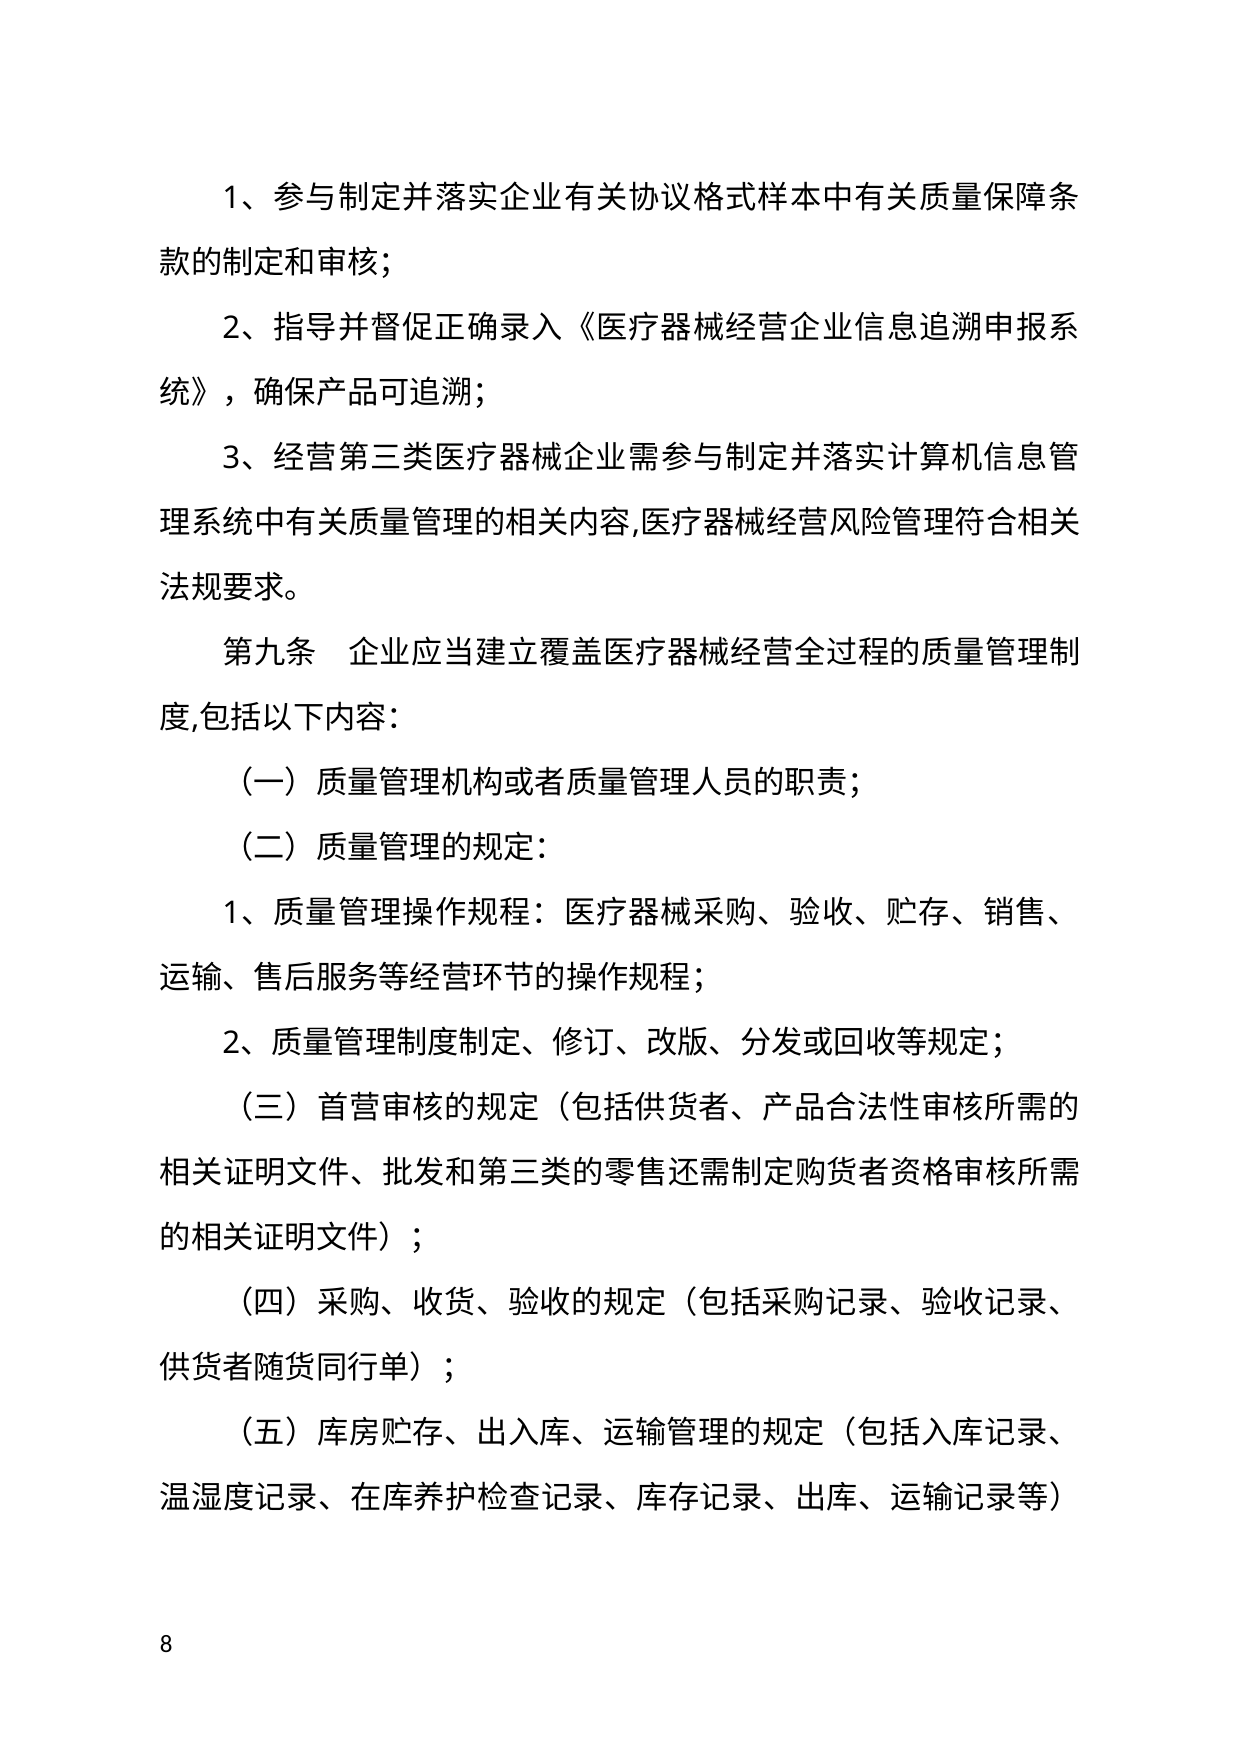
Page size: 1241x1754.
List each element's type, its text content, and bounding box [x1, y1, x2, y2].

text 第九条 企业应当建立覆盖医疗器械经营全过程的质量管理制度,包括以下内容： [159, 617, 1081, 747]
text 1、参与制定并落实企业有关协议格式样本中有关质量保障条款的制定和审核； [159, 162, 1081, 292]
text （四）采购、收货、验收的规定（包括采购记录、验收记录、供货者随货同行单）； [159, 1267, 1081, 1397]
text 2、指导并督促正确录入《医疗器械经营企业信息追溯申报系统》，确保产品可追溯； [159, 292, 1081, 422]
text （三）首营审核的规定（包括供货者、产品合法性审核所需的相关证明文件、批发和第三类的零售还需制定购货者资格审核所需的相关证明文件）； [159, 1072, 1081, 1267]
text 3、经营第三类医疗器械企业需参与制定并落实计算机信息管理系统中有关质量管理的相关内容,医疗器械经营风险管理符合相关法规要求。 [159, 422, 1081, 617]
text 1、质量管理操作规程：医疗器械采购、验收、贮存、销售、运输、售后服务等经营环节的操作规程； [159, 877, 1081, 1007]
text （五）库房贮存、出入库、运输管理的规定（包括入库记录、温湿度记录、在库养护检查记录、库存记录、出库、运输记录等）； [159, 1397, 1081, 1592]
text （二）质量管理的规定： [159, 812, 1081, 877]
text 2、质量管理制度制定、修订、改版、分发或回收等规定； [159, 1007, 1081, 1072]
text （一）质量管理机构或者质量管理人员的职责； [159, 747, 1081, 812]
